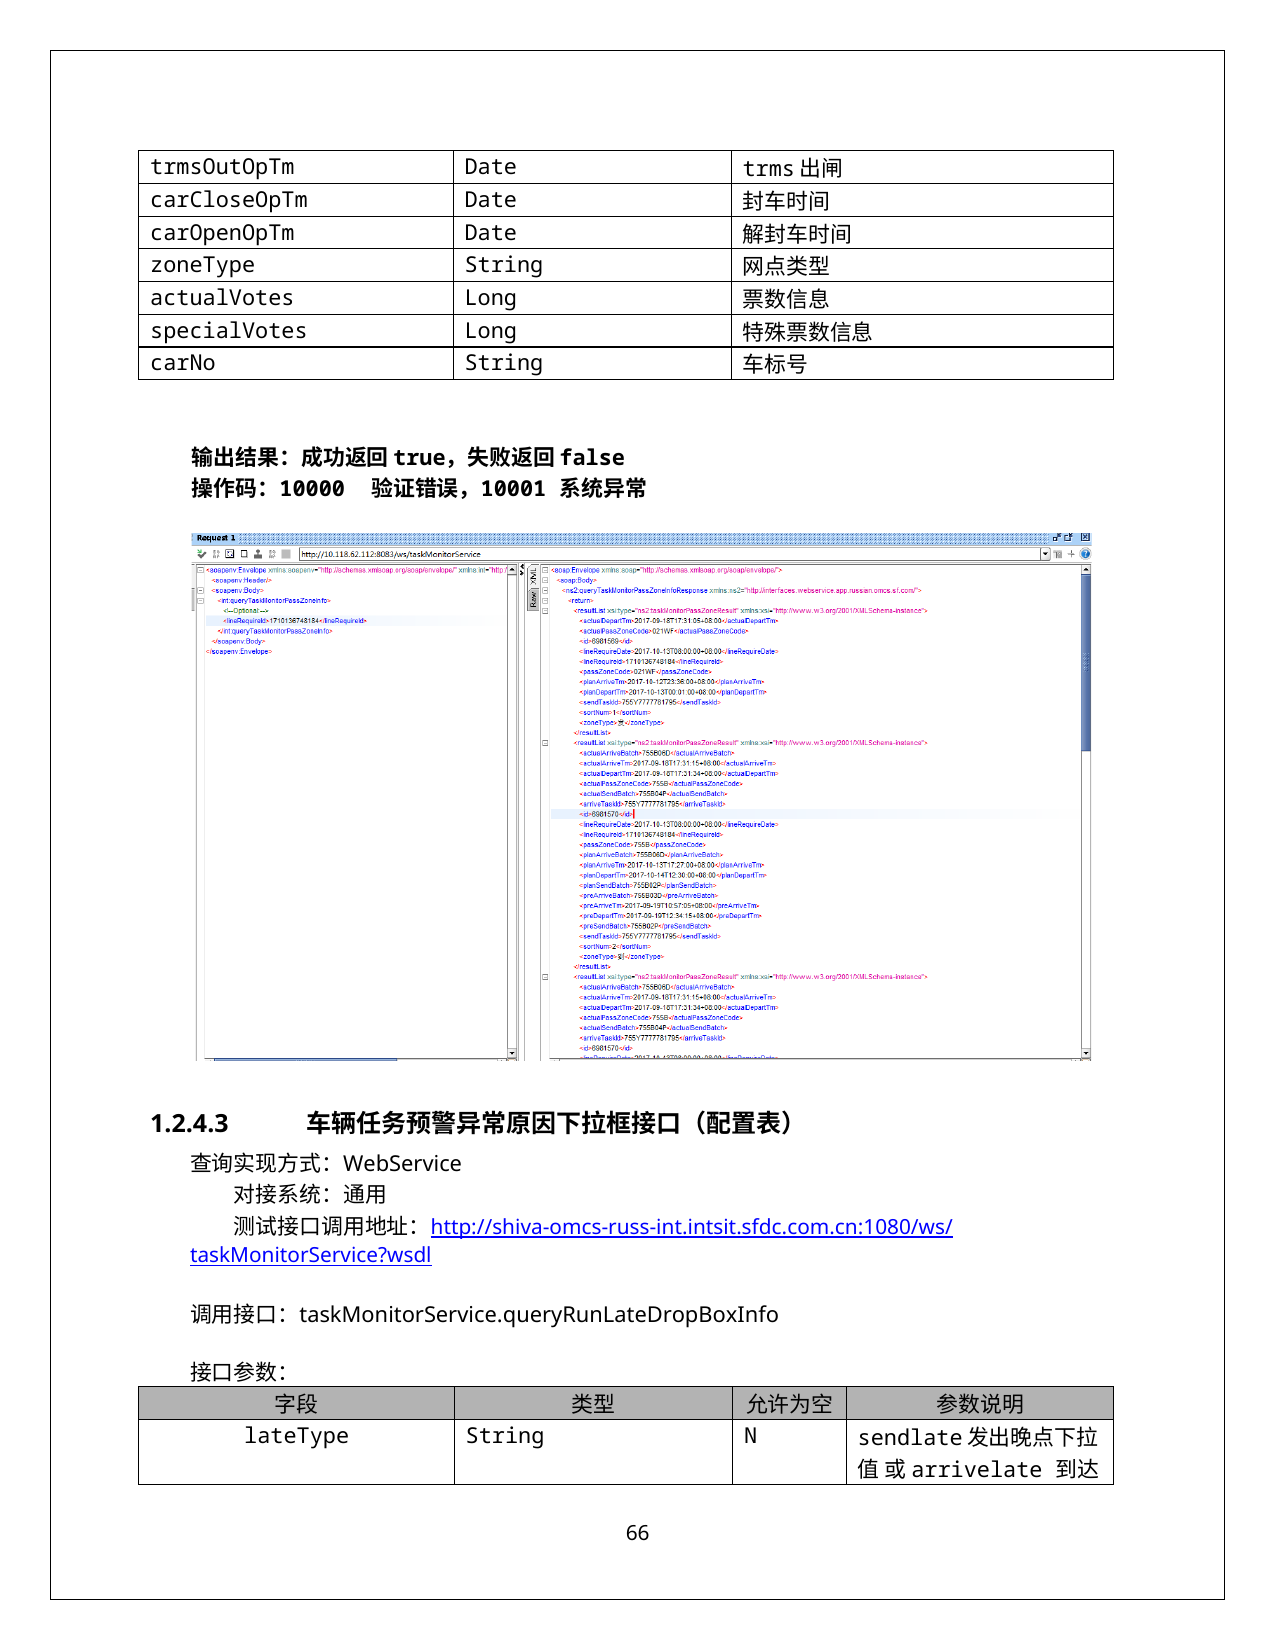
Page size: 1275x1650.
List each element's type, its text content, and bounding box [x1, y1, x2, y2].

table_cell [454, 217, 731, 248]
text 操作码：10000 验证错误，10001 系统异常 [192, 471, 1125, 503]
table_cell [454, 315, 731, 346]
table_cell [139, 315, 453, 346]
picture [191, 533, 1092, 1061]
subtitle 车辆任务预警异常原因下拉框接口（配置表） [150, 1103, 1125, 1139]
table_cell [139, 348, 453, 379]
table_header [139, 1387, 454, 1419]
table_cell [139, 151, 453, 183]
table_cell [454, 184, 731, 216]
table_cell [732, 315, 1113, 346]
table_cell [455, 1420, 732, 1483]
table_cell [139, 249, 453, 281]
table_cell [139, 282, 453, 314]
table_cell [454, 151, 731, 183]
text 接口参数： [190, 1354, 1125, 1386]
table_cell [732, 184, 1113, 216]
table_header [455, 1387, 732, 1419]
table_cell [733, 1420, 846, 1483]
text 查询实现方式：WebService [190, 1146, 1125, 1177]
list 对接系统：通用 [190, 1177, 1125, 1209]
list 测试接口调用地址：http://shiva-omcs-russ-int.intsit.sfdc.com.cn:1080/ws/taskMonitorService?wsdl [190, 1209, 1125, 1269]
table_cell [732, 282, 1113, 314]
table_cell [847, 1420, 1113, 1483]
text 调用接口：taskMonitorService.queryRunLateDropBoxInfo [190, 1297, 1125, 1329]
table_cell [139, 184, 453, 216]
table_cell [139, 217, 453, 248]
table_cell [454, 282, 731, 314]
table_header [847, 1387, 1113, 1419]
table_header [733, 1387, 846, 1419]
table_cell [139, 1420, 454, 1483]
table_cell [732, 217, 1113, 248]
text 输出结果：成功返回true，失败返回false [192, 440, 1125, 471]
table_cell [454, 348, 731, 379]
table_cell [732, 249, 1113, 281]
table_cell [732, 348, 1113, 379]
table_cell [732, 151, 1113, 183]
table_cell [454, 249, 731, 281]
